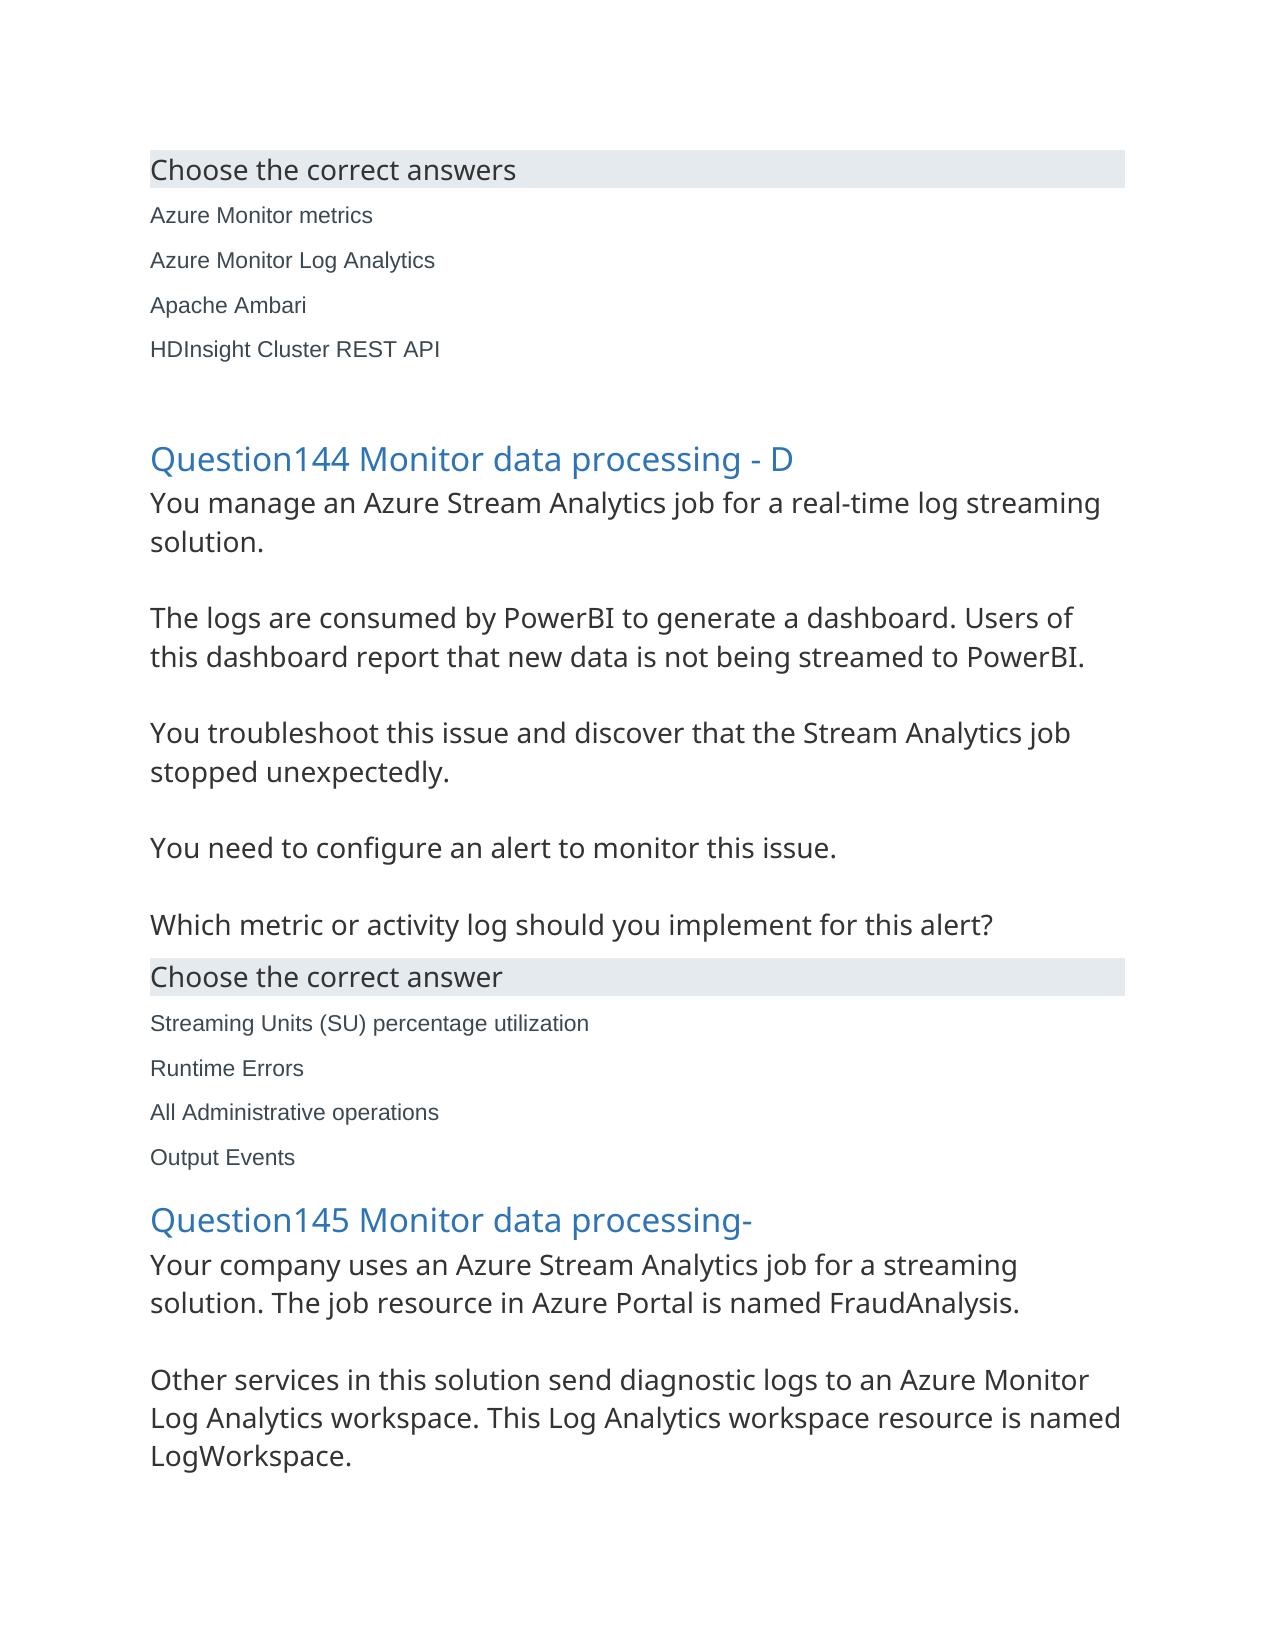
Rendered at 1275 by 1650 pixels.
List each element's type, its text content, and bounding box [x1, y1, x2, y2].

text HDInsight Cluster REST API [150, 336, 1125, 362]
text Choose the correct answers [150, 150, 1125, 188]
subtitle Question144 Monitor data processing - D [150, 435, 1125, 481]
text Choose the correct answer [150, 958, 1125, 996]
text Apache Ambari [150, 292, 1125, 318]
text Streaming Units (SU) percentage utilization [150, 1010, 1125, 1036]
text Runtime Errors [150, 1054, 1125, 1081]
text Azure Monitor metrics [150, 202, 1125, 229]
text Azure Monitor Log Analytics [150, 247, 1125, 273]
text All Administrative operations [150, 1099, 1125, 1126]
subtitle Question145 Monitor data processing- [150, 1197, 1125, 1242]
text Output Events [150, 1144, 1125, 1170]
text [150, 1245, 1125, 1475]
text You manage an Azure Stream Analytics job for a real-time log streaming solution. The logs are consumed by PowerBI to generate a dashboard. Users of this dashboard report that new data is not being streamed to PowerBI. You troubleshoot this issue and discover that the Stream Analytics job stopped unexpectedly. You need to configure an alert to monitor this issue. Which metric or activity log should you implement for this alert? [150, 483, 1125, 943]
